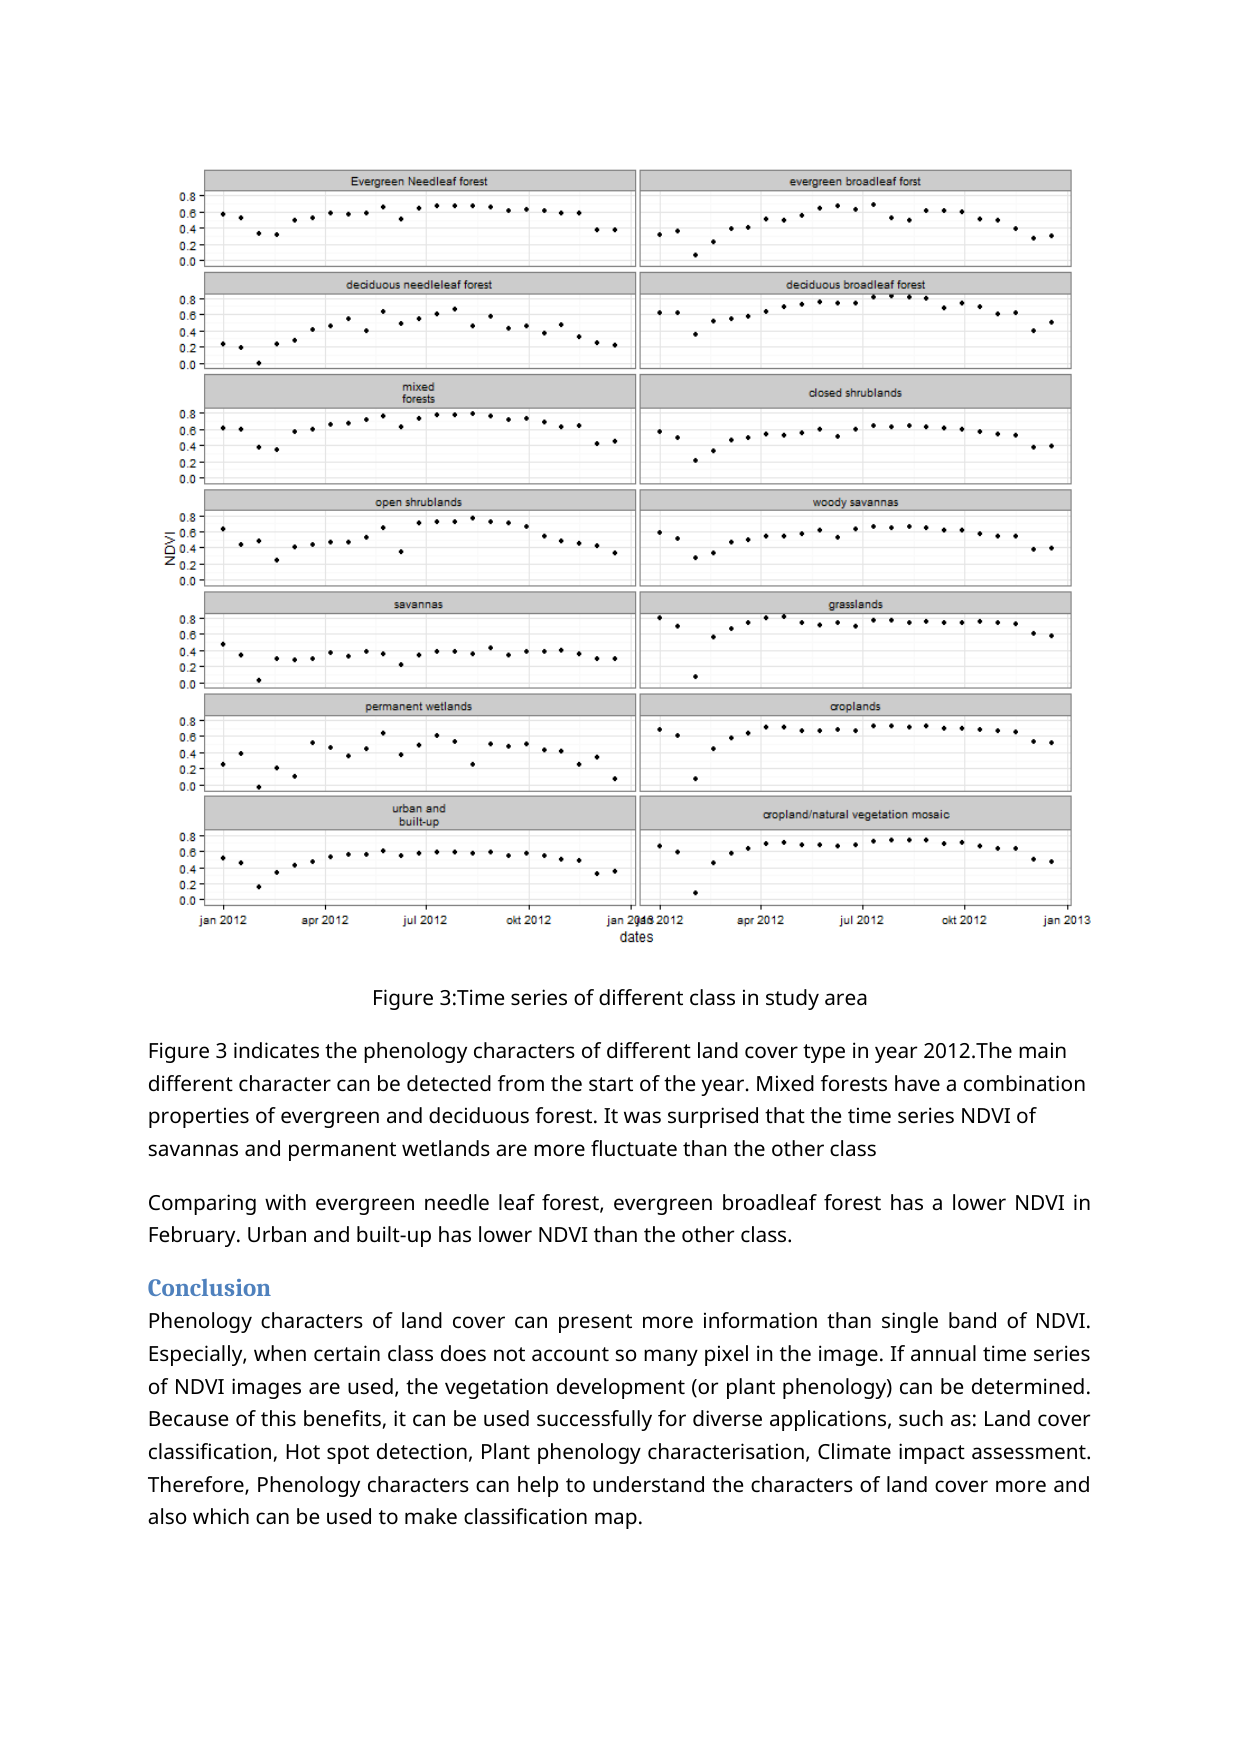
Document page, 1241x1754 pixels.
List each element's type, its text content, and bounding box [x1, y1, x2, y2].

subtitle Conclusion [148, 1274, 1093, 1302]
text Figure 3:Time series of different class in study area [148, 983, 1093, 1011]
text Phenology characters of land cover can present more information than single band of NDVI. Especially, when certain class does not account so many pixel in the image. If annual time series of NDVI images are used, the vegetation development (or plant phenology) can be determined. Because of this benefits, it can be used successfully for diverse applications, such as: Land cover classification, Hot spot detection, Plant phenology characterisation, Climate impact assessment. Therefore, Phenology characters can help to understand the characters of land cover more and also which can be used to make classification map. [148, 1307, 1093, 1531]
text Comparing with evergreen needle leaf forest, evergreen broadleaf forest has a lower NDVI in February. Urban and built-up has lower NDVI than the other class. [148, 1188, 1093, 1249]
picture [147, 147, 1093, 959]
text Figure 3 indicates the phenology characters of different land cover type in year 2012.The main different character can be detected from the start of the year. Mixed forests have a combination properties of evergreen and deciduous forest. It was surprised that the time series NDVI of savannas and permanent wetlands are more fluctuate than the other class [148, 1036, 1093, 1163]
